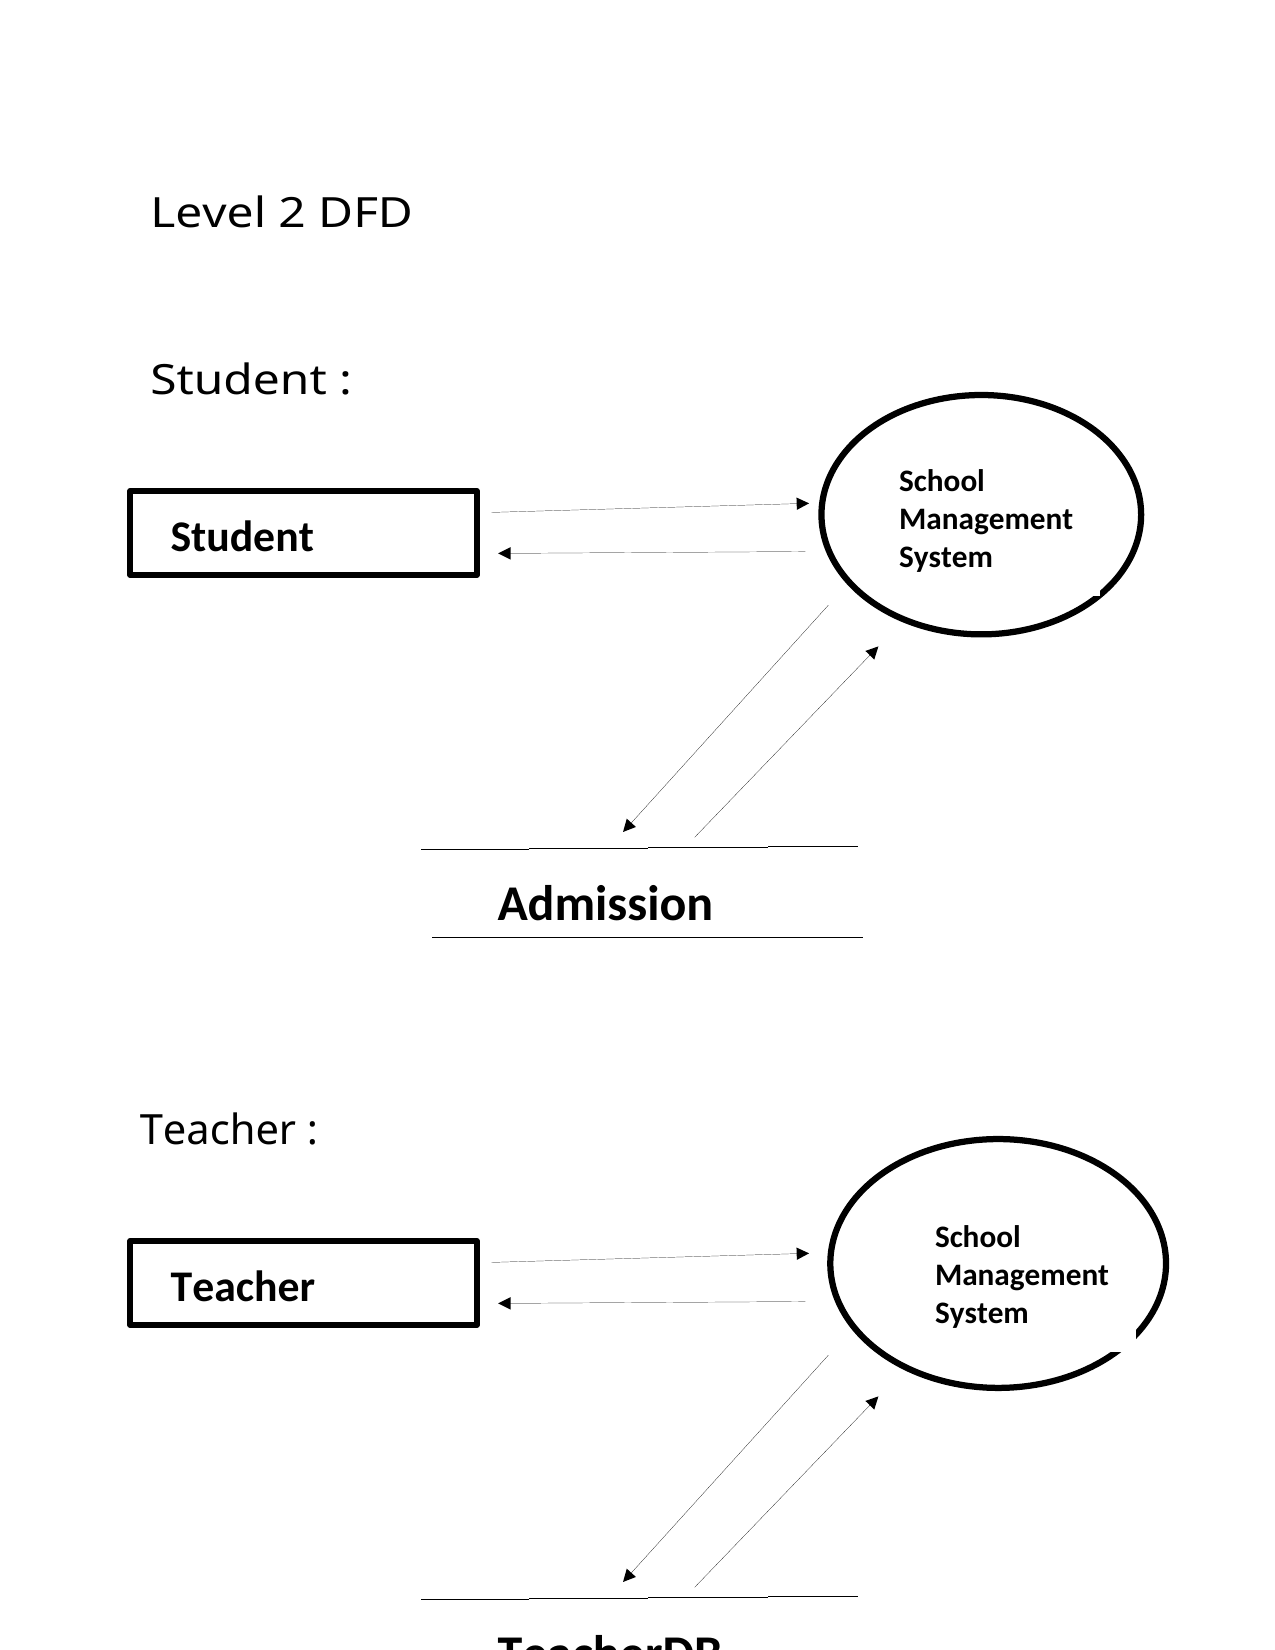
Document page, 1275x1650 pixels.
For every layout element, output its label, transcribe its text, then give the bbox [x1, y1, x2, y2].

subtitle Level 2 DFD [150, 183, 1135, 239]
subtitle Student : [150, 349, 1135, 406]
subtitle Teacher : [139, 1099, 1135, 1156]
